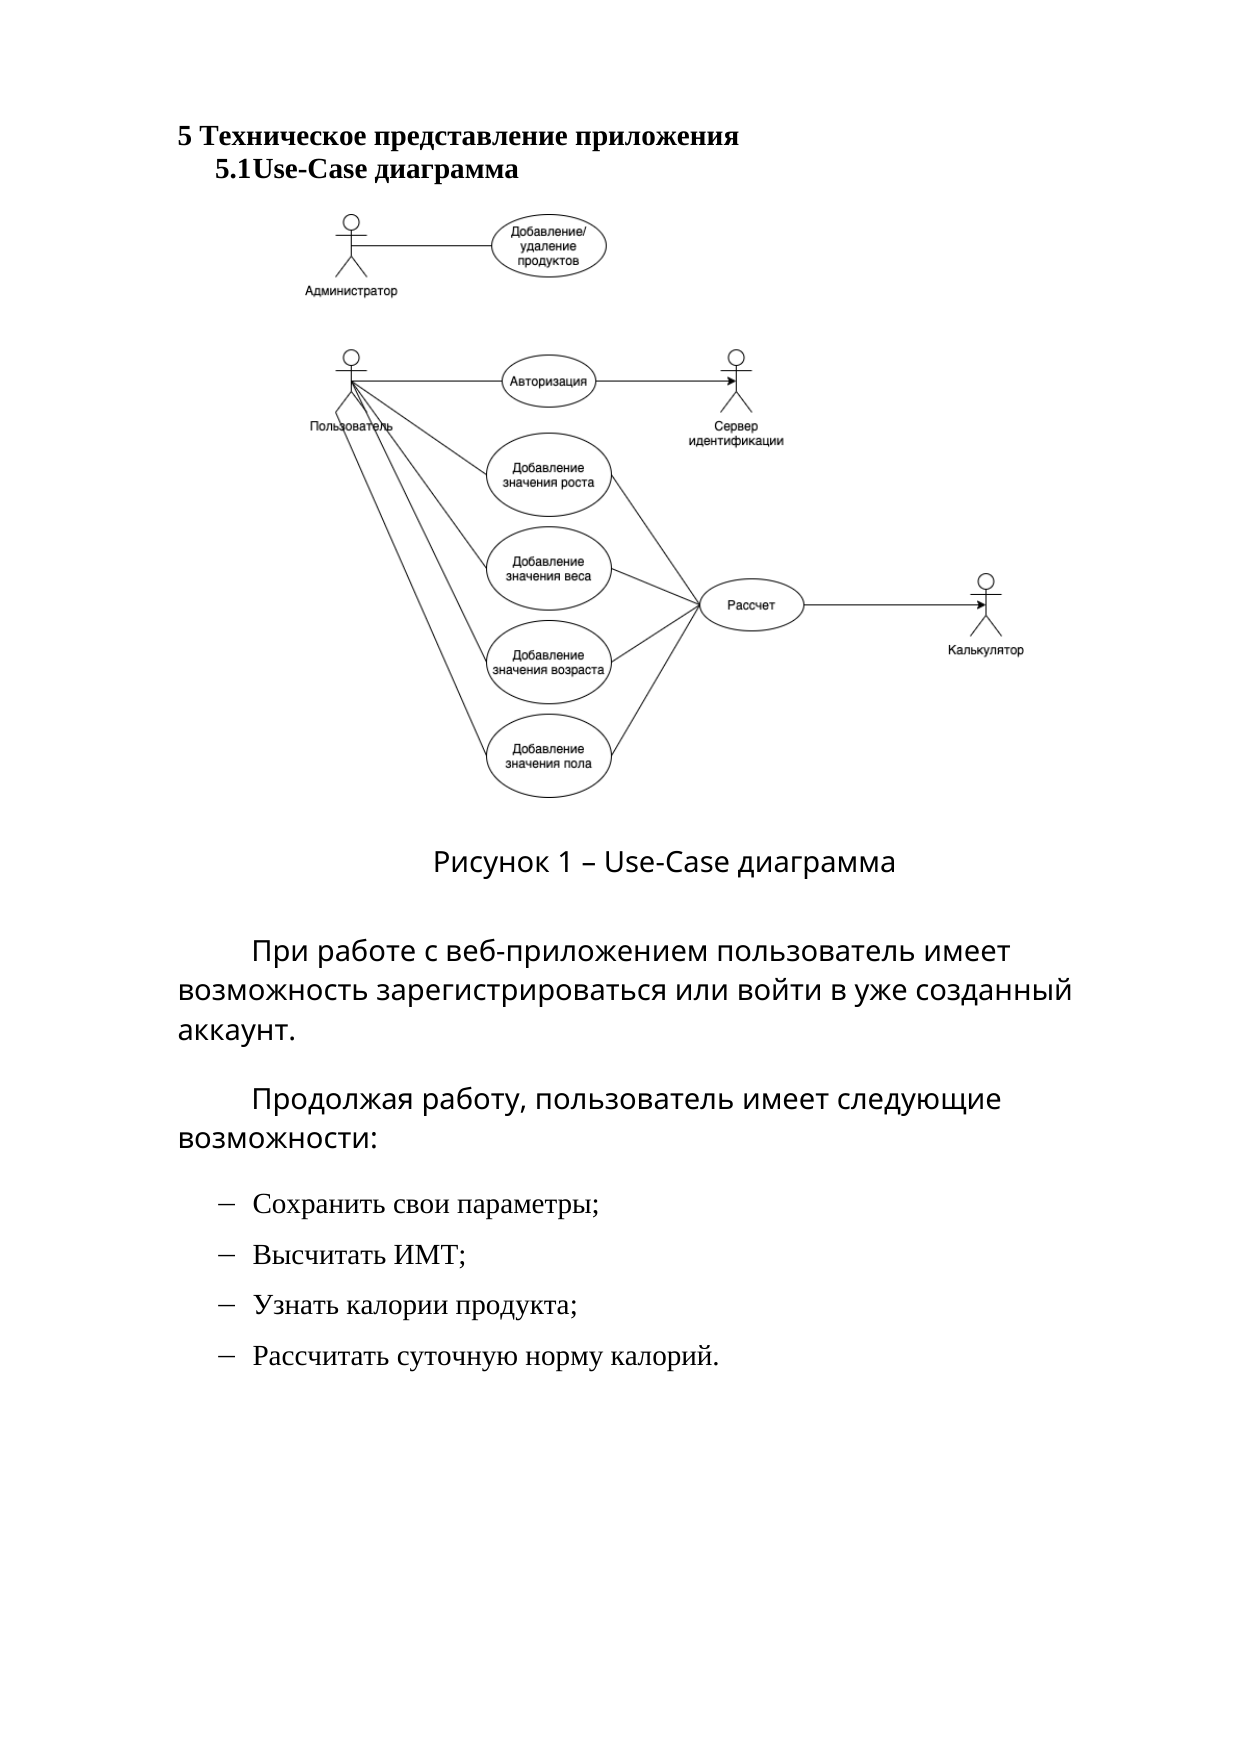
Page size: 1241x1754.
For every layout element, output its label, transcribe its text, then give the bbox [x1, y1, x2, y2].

text Продолжая работу, пользователь имеет следующие возможности: [177, 1078, 1152, 1157]
text Техническое представление приложения [177, 118, 1152, 152]
list Сохранить свои параметры; [215, 1187, 1152, 1220]
text Рисунок 1 – Use-Case диаграмма [177, 841, 1152, 881]
list Узнать калории продукта; [215, 1287, 1152, 1321]
list Рассчитать суточную норму калорий. [215, 1338, 1152, 1372]
text При работе с веб-приложением пользователь имеет возможность зарегистрироваться или войти в уже созданный аккаунт. [177, 930, 1152, 1049]
picture [305, 214, 1024, 798]
list Высчитать ИМТ; [215, 1237, 1152, 1271]
list Use-Case диаграмма [215, 152, 1152, 185]
